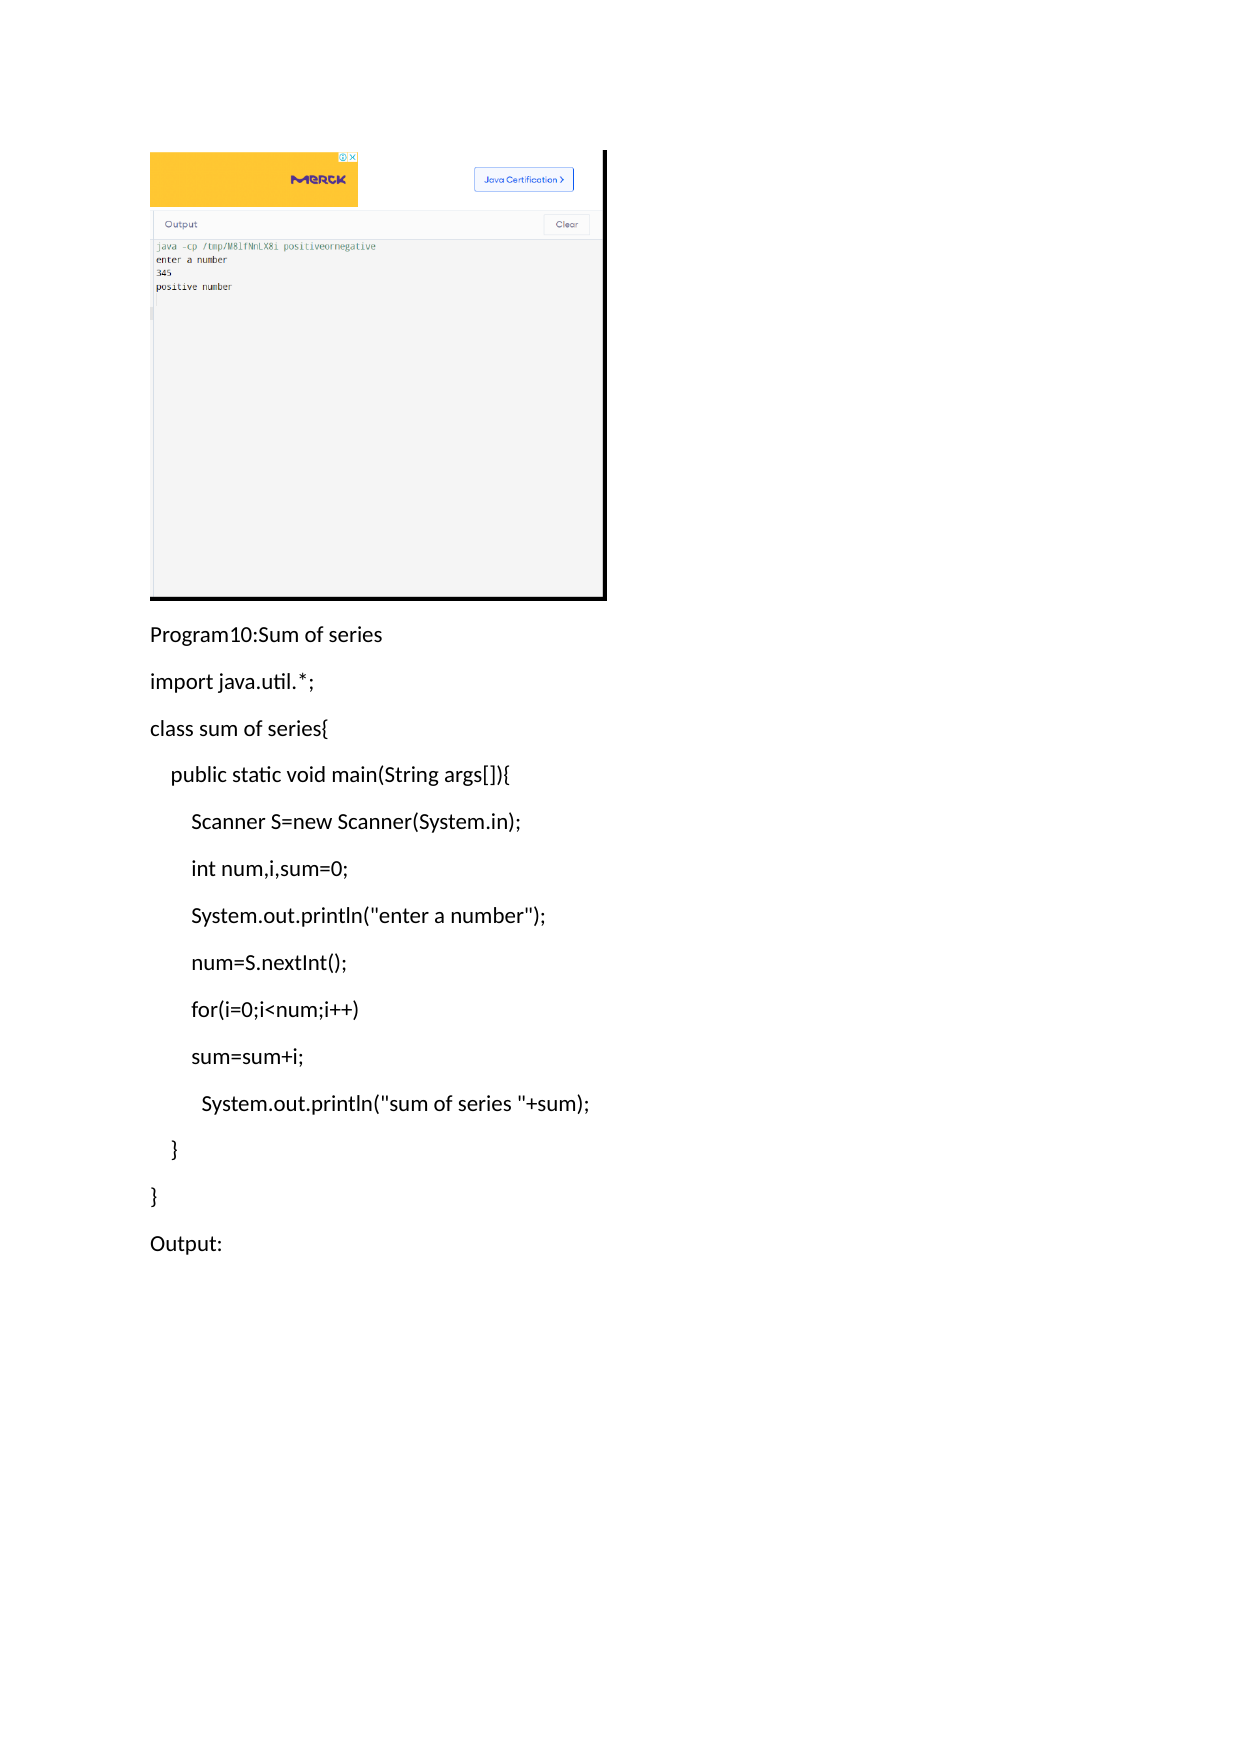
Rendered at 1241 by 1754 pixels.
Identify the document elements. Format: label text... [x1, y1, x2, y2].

text } [150, 1182, 1090, 1210]
text public static void main(String args[]){ [150, 761, 1090, 788]
text import java.util.*; [150, 667, 1090, 695]
text System.out.println("enter a number"); [150, 901, 1090, 929]
text Scanner S=new Scanner(System.in); [150, 807, 1090, 835]
text int num,i,sum=0; [150, 854, 1090, 882]
text class sum of series{ [150, 714, 1090, 742]
text System.out.println("sum of series "+sum); [150, 1089, 1090, 1117]
text Output: [150, 1229, 1090, 1257]
text for(i=0;i<num;i++) [150, 995, 1090, 1023]
text } [150, 1136, 1090, 1163]
text sum=sum+i; [150, 1042, 1090, 1070]
text num=S.nextInt(); [150, 948, 1090, 976]
picture [150, 150, 607, 601]
text Program10:Sum of series [150, 620, 1090, 648]
